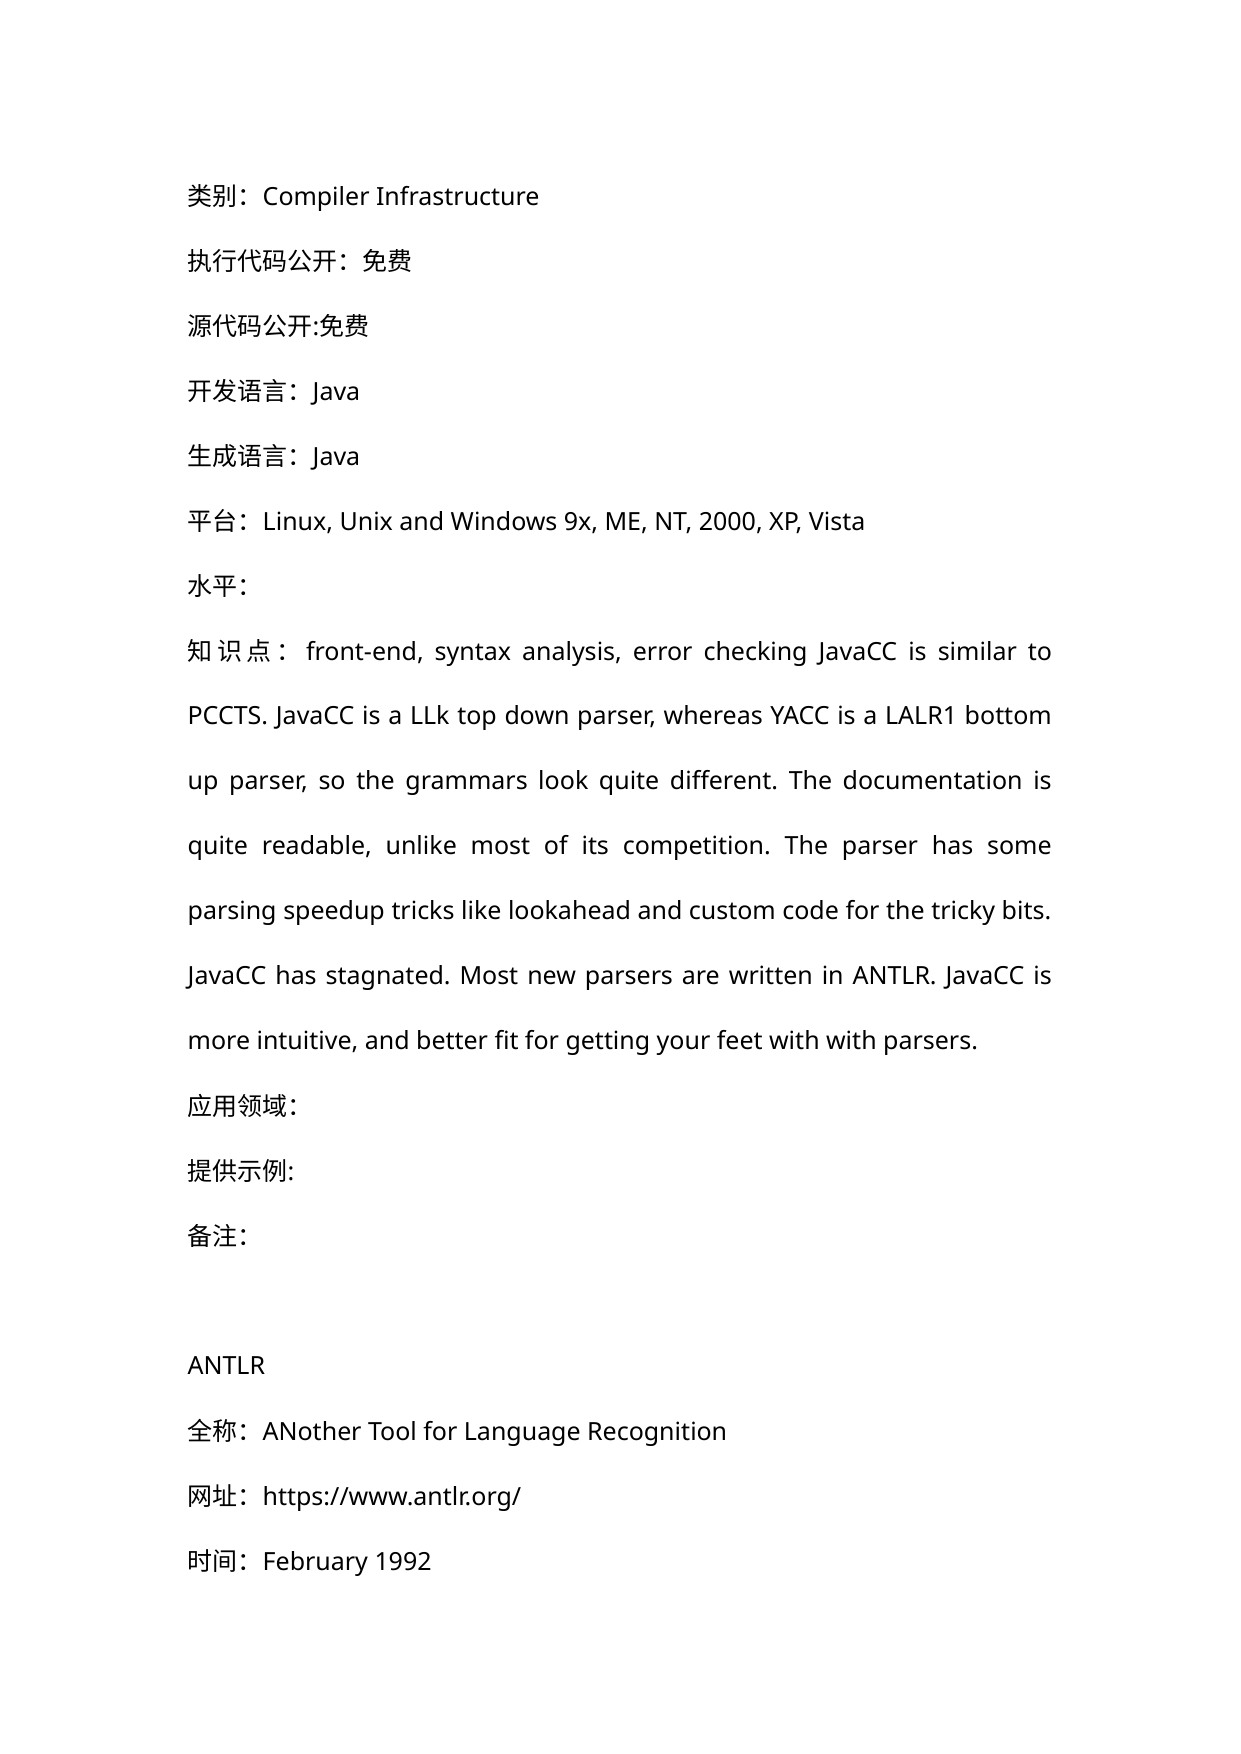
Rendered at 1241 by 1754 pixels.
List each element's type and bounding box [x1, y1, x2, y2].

text [187, 162, 1053, 1592]
